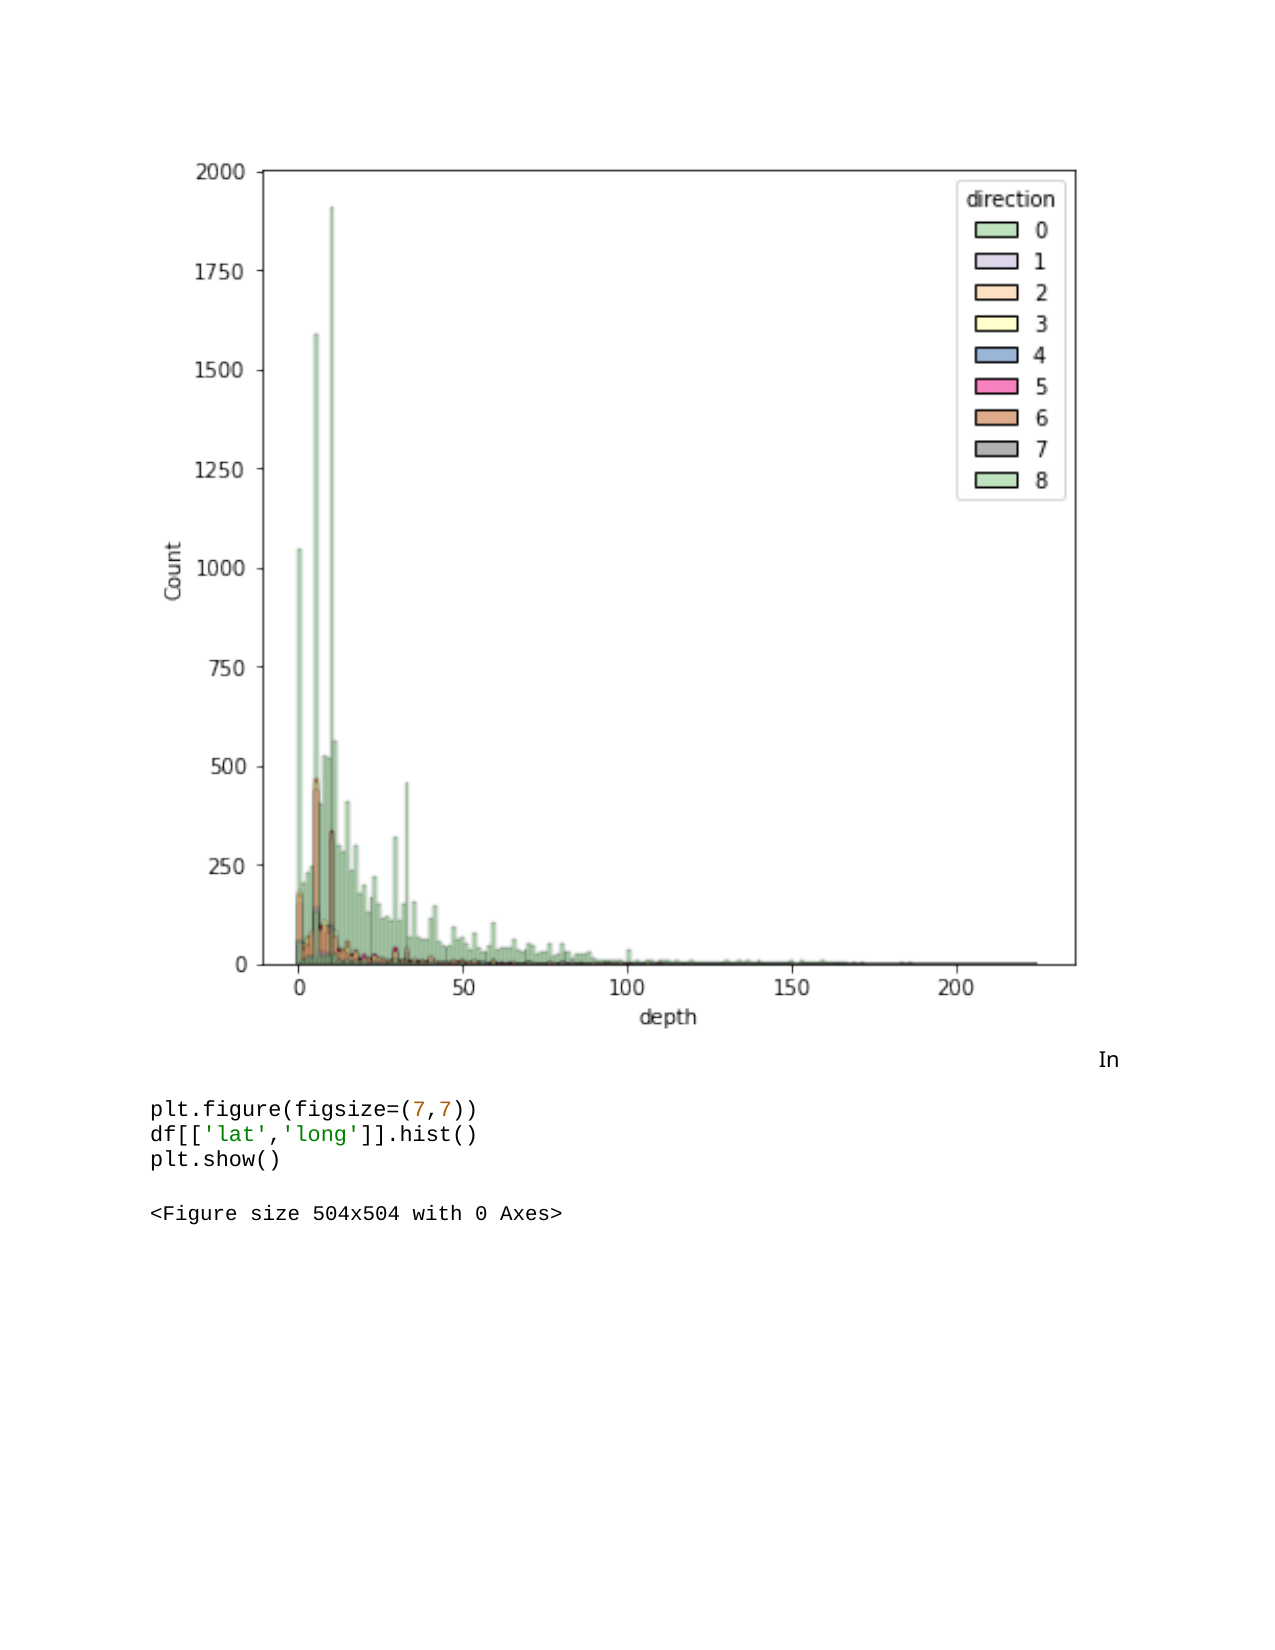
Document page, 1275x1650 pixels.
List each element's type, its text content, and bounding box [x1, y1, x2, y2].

text df[['lat','long']].hist() [150, 1123, 1125, 1148]
picture [150, 150, 1089, 1044]
text In [150, 1044, 1125, 1073]
text plt.show() [150, 1148, 1125, 1173]
text plt.figure(figsize=(7,7)) [150, 1098, 1125, 1123]
text <Figure size 504x504 with 0 Axes> [150, 1201, 1125, 1226]
